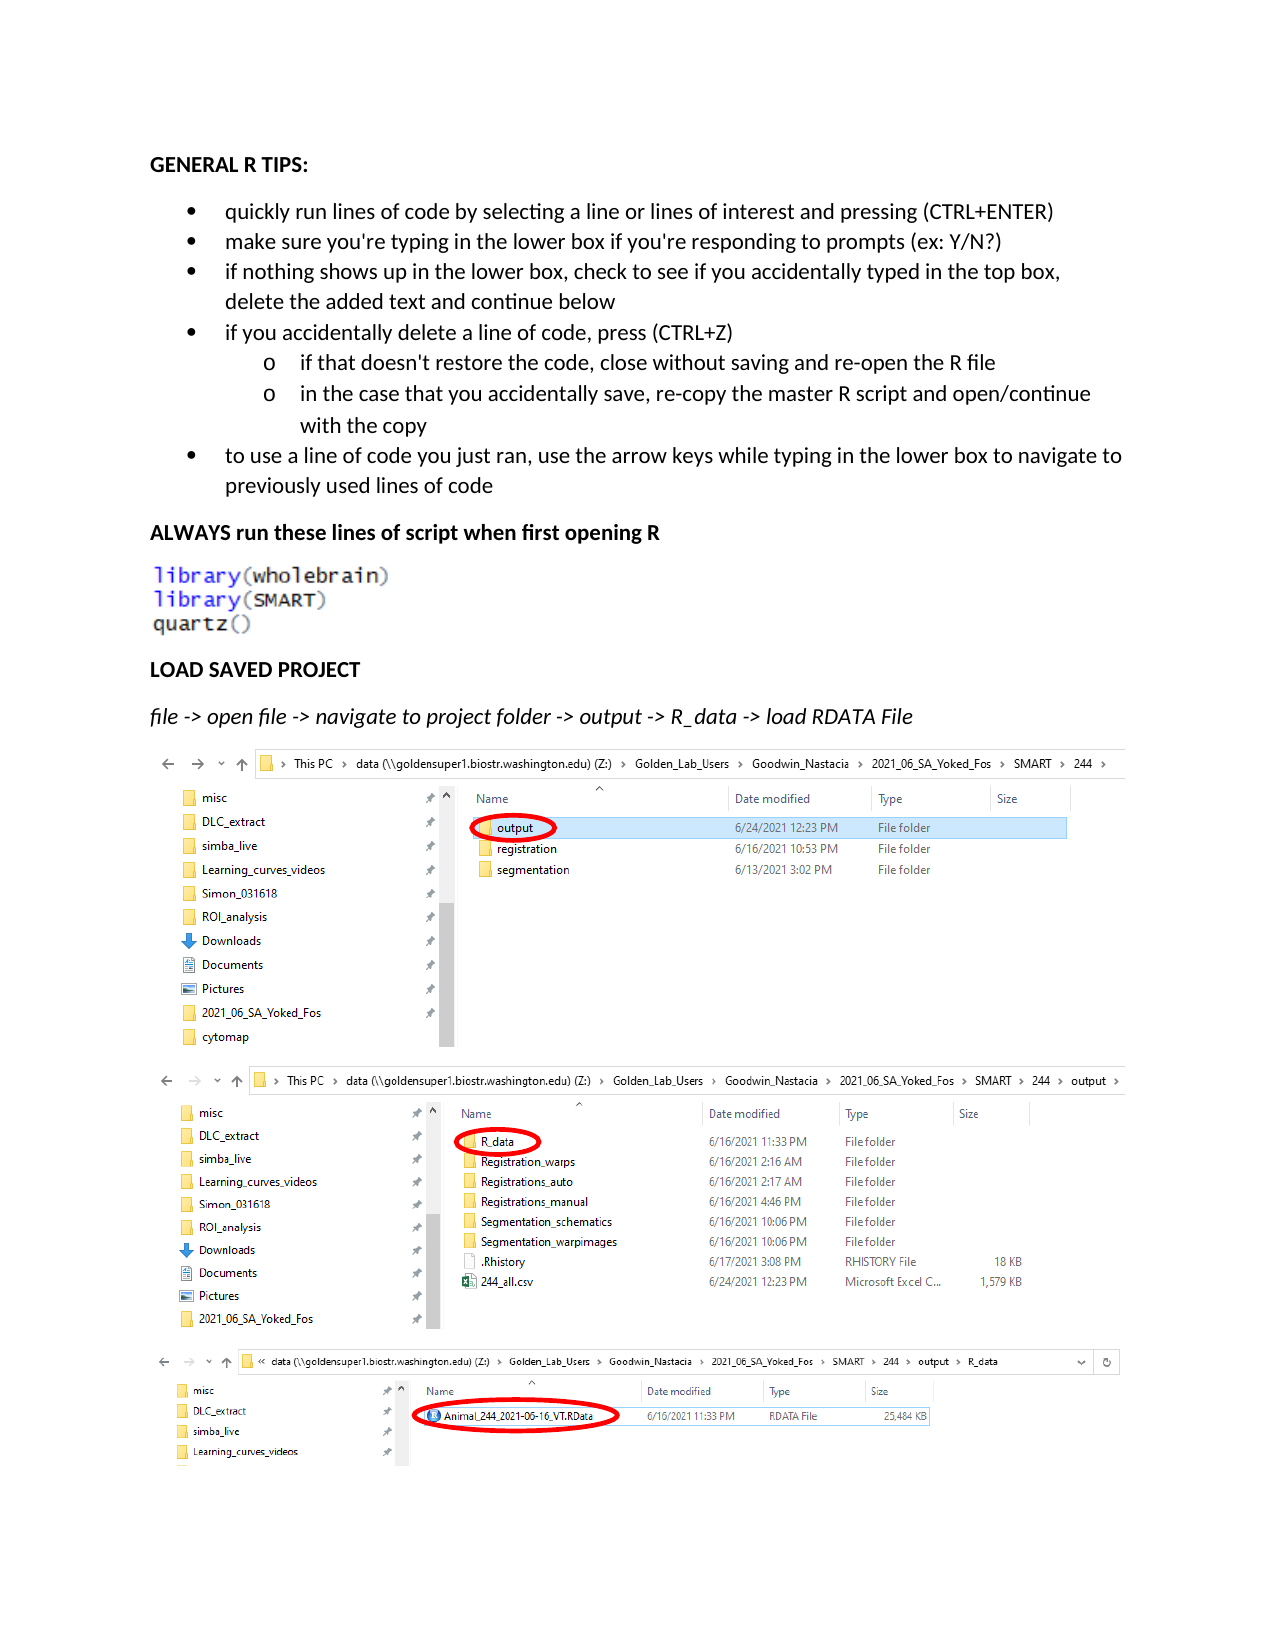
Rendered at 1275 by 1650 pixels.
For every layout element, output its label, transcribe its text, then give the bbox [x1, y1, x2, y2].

list quickly run lines of code by selecting a line or lines of interest and pressing (CTRL+ENTER) [187, 197, 1125, 225]
list make sure you're typing in the lower box if you're responding to prompts (ex: Y/N?) [187, 227, 1125, 255]
picture [150, 565, 435, 637]
text LOAD SAVED PROJECT [150, 656, 1125, 684]
list if that doesn't restore the code, close without saving and re-open the R file [262, 348, 1125, 377]
list in the case that you accidentally save, re-copy the master R script and open/continue with the copy [262, 379, 1125, 439]
picture [150, 749, 1125, 1047]
text ALWAYS run these lines of script when first opening R [150, 518, 1125, 546]
list if you accidentally delete a line of code, press (CTRL+Z) [187, 318, 1125, 346]
picture [150, 1065, 1125, 1329]
list if nothing shows up in the lower box, check to see if you accidentally typed in the top box, delete the added text and continue below [187, 257, 1125, 316]
text GENERAL R TIPS: [150, 150, 1125, 178]
text file -> open file -> navigate to project folder -> output -> R_data -> load RDATA File [150, 702, 1125, 731]
list to use a line of code you just ran, use the arrow keys while typing in the lower box to navigate to previously used lines of code [187, 441, 1125, 499]
picture [150, 1347, 1125, 1466]
